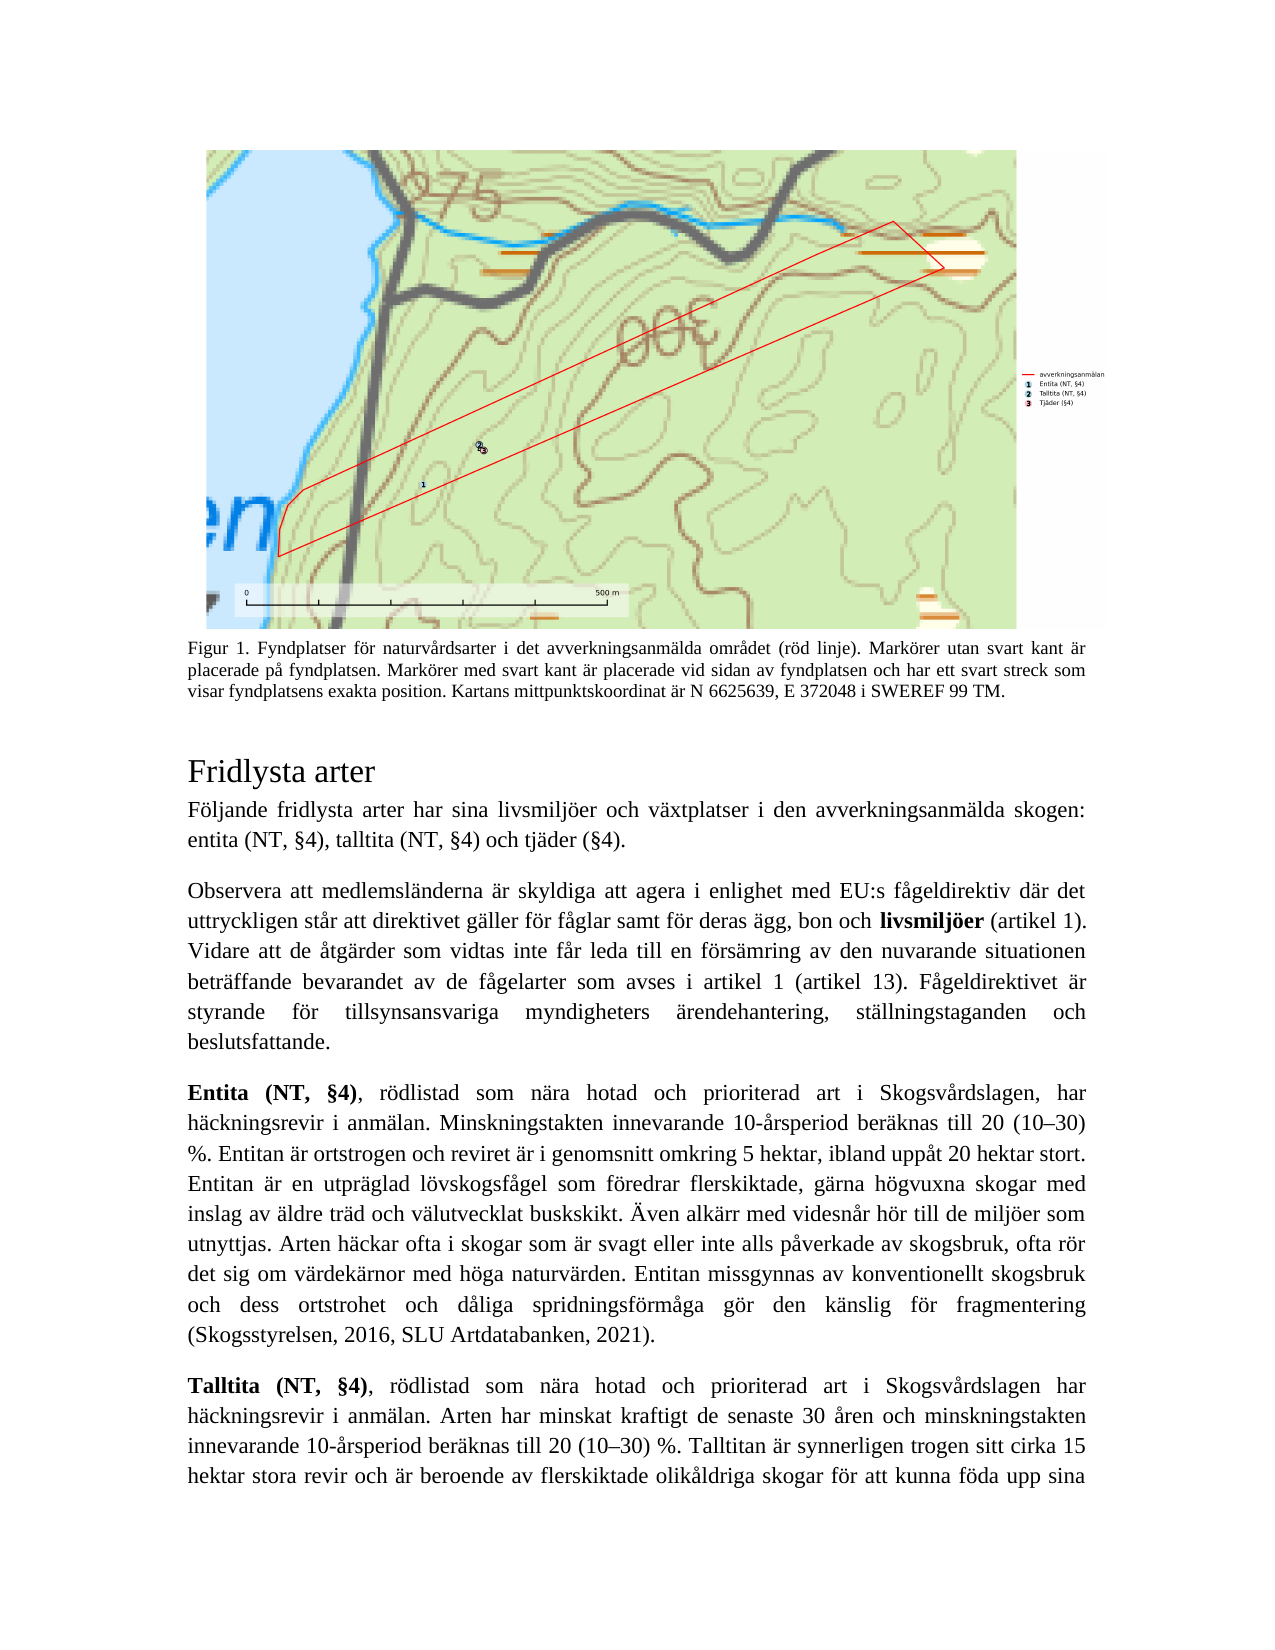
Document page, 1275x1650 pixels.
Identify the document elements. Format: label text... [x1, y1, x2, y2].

picture [206, 150, 1107, 629]
text Entita (NT, §4), rödlistad som nära hotad och prioriterad art i Skogsvårdslagen, har häckningsrevir i anmälan. Minskningstakten innevarande 10-årsperiod beräknas till 20 (10–30) %. Entitan är ortstrogen och reviret är i genomsnitt omkring 5 hektar, ibland uppåt 20 hektar stort. Entitan är en utpräglad lövskogsfågel som föredrar flerskiktade, gärna högvuxna skogar med inslag av äldre träd och välutvecklat buskskikt. Även alkärr med videsnår hör till de miljöer som utnyttjas. Arten häckar ofta i skogar som är svagt eller inte alls påverkade av skogsbruk, ofta rör det sig om värdekärnor med höga naturvärden. Entitan missgynnas av konventionellt skogsbruk och dess ortstrohet och dåliga spridningsförmåga gör den känslig för fragmentering (Skogsstyrelsen, 2016, SLU Artdatabanken, 2021). [187, 1079, 1087, 1347]
text Följande fridlysta arter har sina livsmiljöer och växtplatser i den avverkningsanmälda skogen: entita (NT, §4), talltita (NT, §4) och tjäder (§4). [187, 796, 1087, 852]
text Observera att medlemsländerna är skyldiga att agera i enlighet med EU:s fågeldirektiv där det uttryckligen står att direktivet gäller för fåglar samt för deras ägg, bon och livsmiljöer (artikel 1). Vidare att de åtgärder som vidtas inte får leda till en försämring av den nuvarande situationen beträffande bevarandet av de fågelarter som avses i artikel 1 (artikel 13). Fågeldirektivet är styrande för tillsynsansvariga myndigheters ärendehantering, ställningstaganden och beslutsfattande. [187, 877, 1087, 1054]
text Figur 1. Fyndplatser för naturvårdsarter i det avverkningsanmälda området (röd linje). Markörer utan svart kant är placerade på fyndplatsen. Markörer med svart kant är placerade vid sidan av fyndplatsen och har ett svart streck som visar fyndplatsens exakta position. Kartans mittpunktskoordinat är N 6625639, E 372048 i SWEREF 99 TM. [187, 637, 1087, 702]
subtitle Fridlysta arter [187, 752, 1087, 790]
